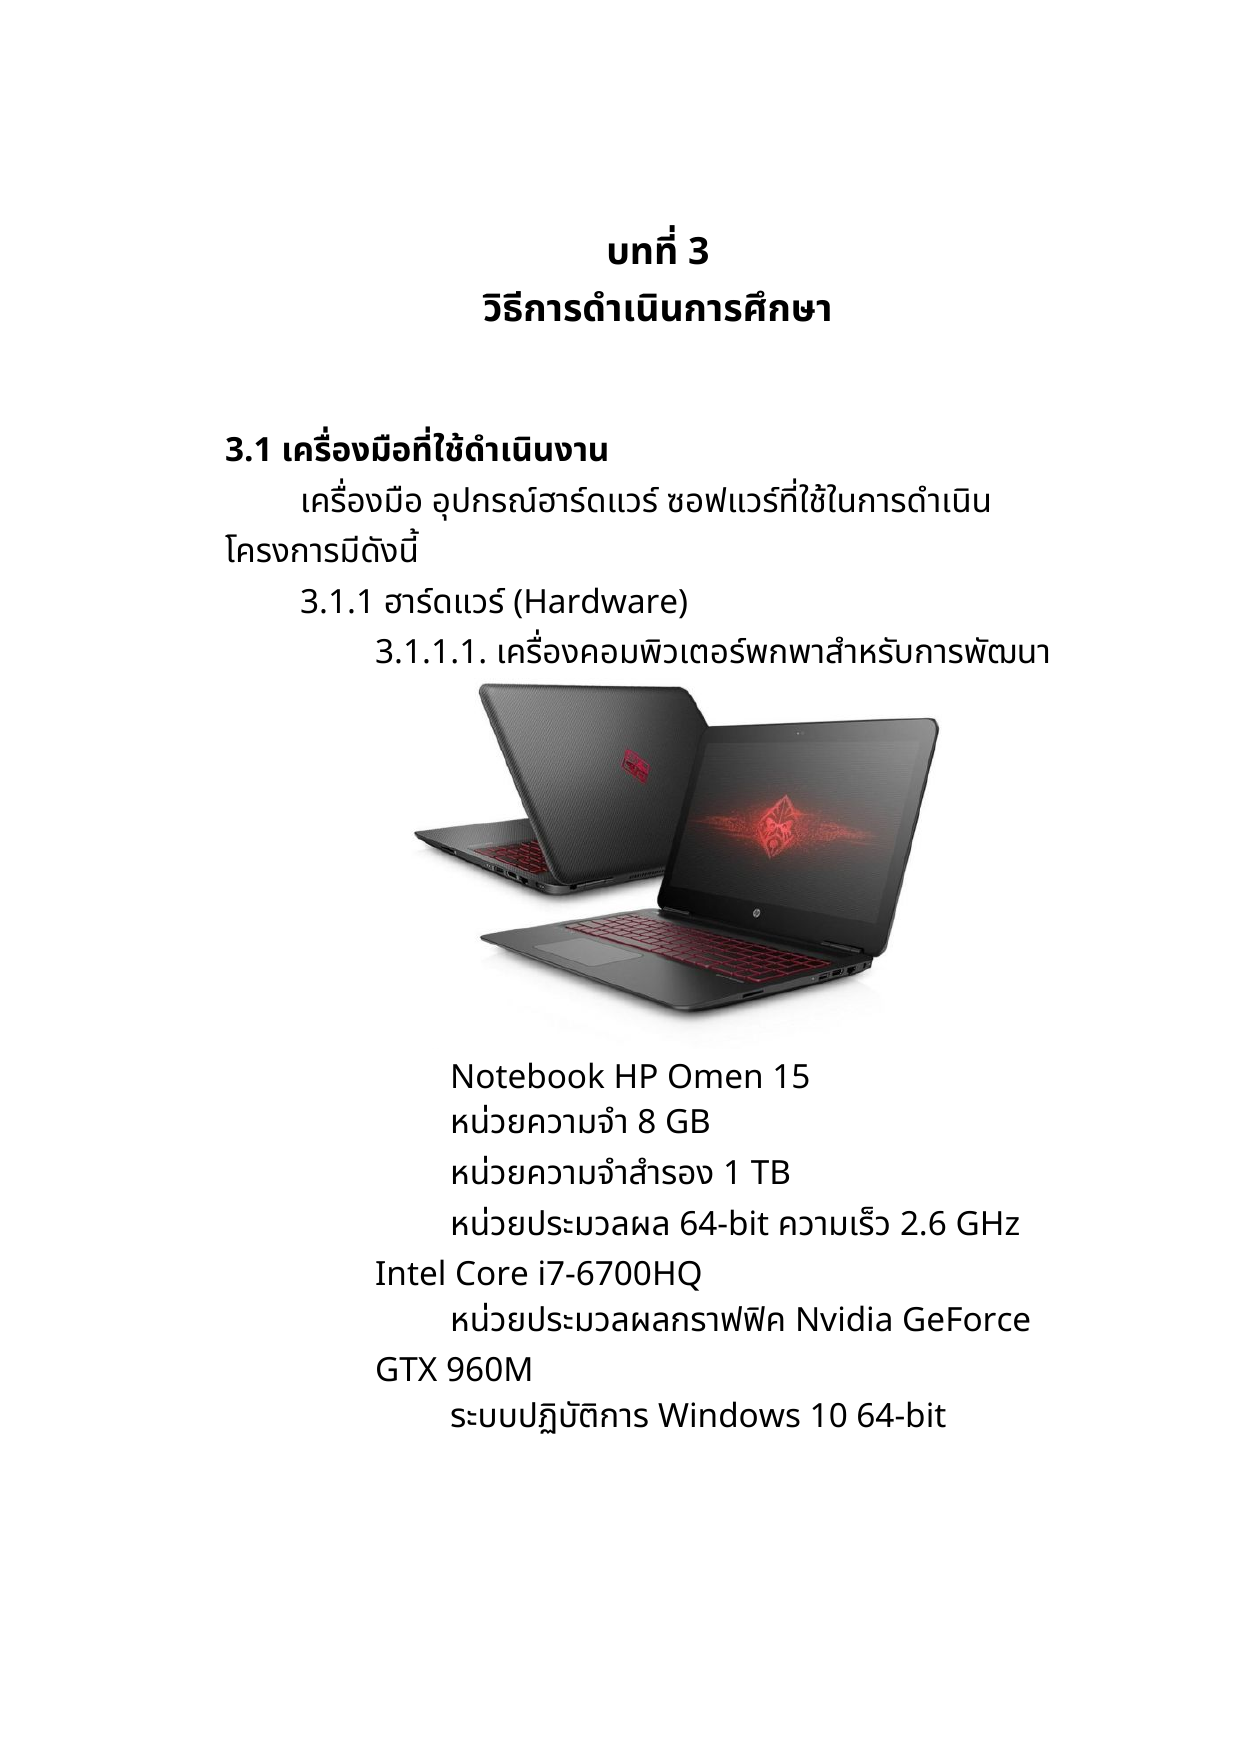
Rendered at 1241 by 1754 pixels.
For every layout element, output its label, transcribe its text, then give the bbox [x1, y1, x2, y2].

text 3.1 เครื่องมือที่ใช้ดำเนินงาน [225, 426, 1090, 477]
text หน่วยประมวลผลกราฟฟิค Nvidia GeForce GTX 960M [375, 1295, 1090, 1391]
text หน่วยความจำสำรอง 1 TB [375, 1149, 1090, 1199]
text หน่วยประมวลผล 64-bit ความเร็ว 2.6 GHz Intel Core i7-6700HQ [375, 1199, 1090, 1295]
text 3.1.1 ฮาร์ดแวร์ (Hardware) [300, 578, 1090, 628]
text วิธีการดำเนินการศึกษา [225, 282, 1090, 338]
text 3.1.1.1. เครื่องคอมพิวเตอร์พกพาสำหรับการพัฒนา [337, 628, 1090, 679]
text Notebook HP Omen 15 [375, 1053, 1090, 1098]
text ระบบปฏิบัติการ Windows 10 64-bit [375, 1391, 1090, 1442]
text เครื่องมือ อุปกรณ์ฮาร์ดแวร์ ซอฟแวร์ที่ใช้ในการดำเนินโครงการมีดังนี้ [225, 477, 1090, 578]
text หน่วยความจำ 8 GB [375, 1098, 1090, 1149]
text บทที่ 3 [225, 225, 1090, 282]
